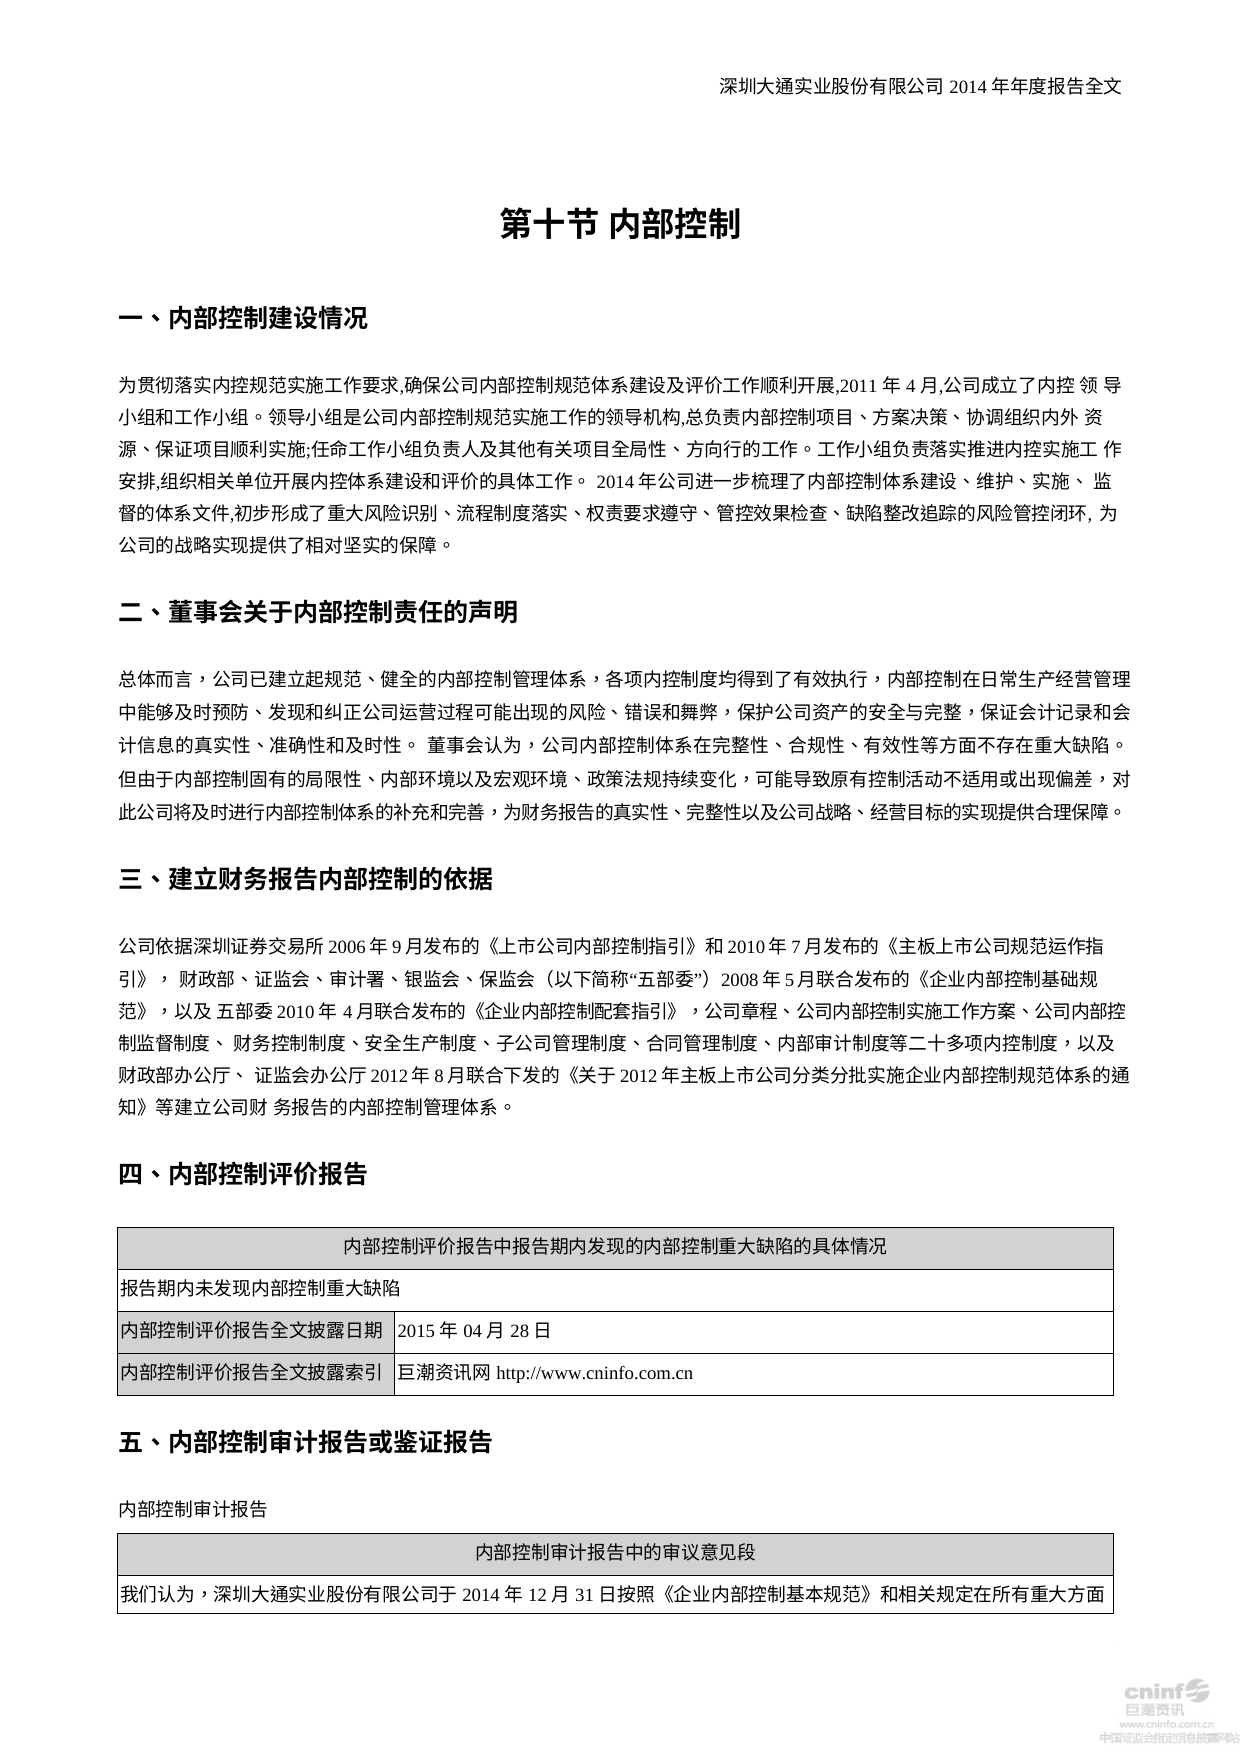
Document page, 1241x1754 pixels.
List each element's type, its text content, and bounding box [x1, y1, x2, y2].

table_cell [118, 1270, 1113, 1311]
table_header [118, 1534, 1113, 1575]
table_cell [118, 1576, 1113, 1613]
subtitle 二、董事会关于内部控制责任的声明 [118, 594, 1240, 628]
text 总体而言，公司已建立起规范、健全的内部控制管理体系，各项内控制度均得到了有效执行，内部控制在日常生产经营管理 中能够及时预防、发现和纠正公司运营过程可能出现的风险、错误和舞弊，保护公司资产的安全与完整，保证会计记录和会 计信息的真实性、准确性和及时性。 董事会认为，公司内部控制体系在完整性、合规性、有效性等方面不存在重大缺陷。 但由于内部控制固有的局限性、内部环境以及宏观环境、政策法规持续变化，可能导致原有控制活动不适用或出现偏差，对 此公司将及时进行内部控制体系的补充和完善，为财务报告的真实性、完整性以及公司战略、经营目标的实现提供合理保障。 [118, 666, 1132, 825]
picture [1099, 1673, 1241, 1754]
text 为贯彻落实内控规范实施工作要求,确保公司内部控制规范体系建设及评价工作顺利开展,2011 年 4 月,公司成立了内控 领 导小组和工作小组。领导小组是公司内部控制规范实施工作的领导机构,总负责内部控制项目、方案决策、协调组织内外 资 源、保证项目顺利实施;任命工作小组负责人及其他有关项目全局性、方向行的工作。工作小组负责落实推进内控实施工 作 安排,组织相关单位开展内控体系建设和评价的具体工作。 2014 年公司进一步梳理了内部控制体系建设、维护、实施、 监 督的体系文件,初步形成了重大风险识别、流程制度落实、权责要求遵守、管控效果检查、缺陷整改追踪的风险管控闭环, 为 公司的战略实现提供了相对坚实的保障。 [118, 372, 1124, 557]
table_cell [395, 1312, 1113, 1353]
subtitle 五、内部控制审计报告或鉴证报告 [118, 1424, 1240, 1458]
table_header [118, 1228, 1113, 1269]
subtitle 四、内部控制评价报告 [118, 1157, 1240, 1191]
text 公司依据深圳证券交易所2006年9月发布的《上市公司内部控制指引》和2010年7月发布的《主板上市公司规范运作指引》， 财政部、证监会、审计署、银监会、保监会（以下简称“五部委”）2008年5月联合发布的《企业内部控制基础规范》，以及 五部委2010年 4月联合发布的《企业内部控制配套指引》，公司章程、公司内部控制实施工作方案、公司内部控制监督制度、 财务控制制度、安全生产制度、子公司管理制度、合同管理制度、内部审计制度等二十多项内控制度，以及财政部办公厅、 证监会办公厅2012年8月联合下发的《关于2012年主板上市公司分类分批实施企业内部控制规范体系的通知》等建立公司财 务报告的内部控制管理体系。 [118, 934, 1133, 1120]
subtitle 一、内部控制建设情况 [118, 301, 1240, 335]
subtitle 第十节 内部控制 [392, 200, 848, 246]
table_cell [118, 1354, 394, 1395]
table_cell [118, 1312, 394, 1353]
subtitle 三、建立财务报告内部控制的依据 [118, 862, 1240, 896]
text 内部控制审计报告 [118, 1496, 1240, 1522]
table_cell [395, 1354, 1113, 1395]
